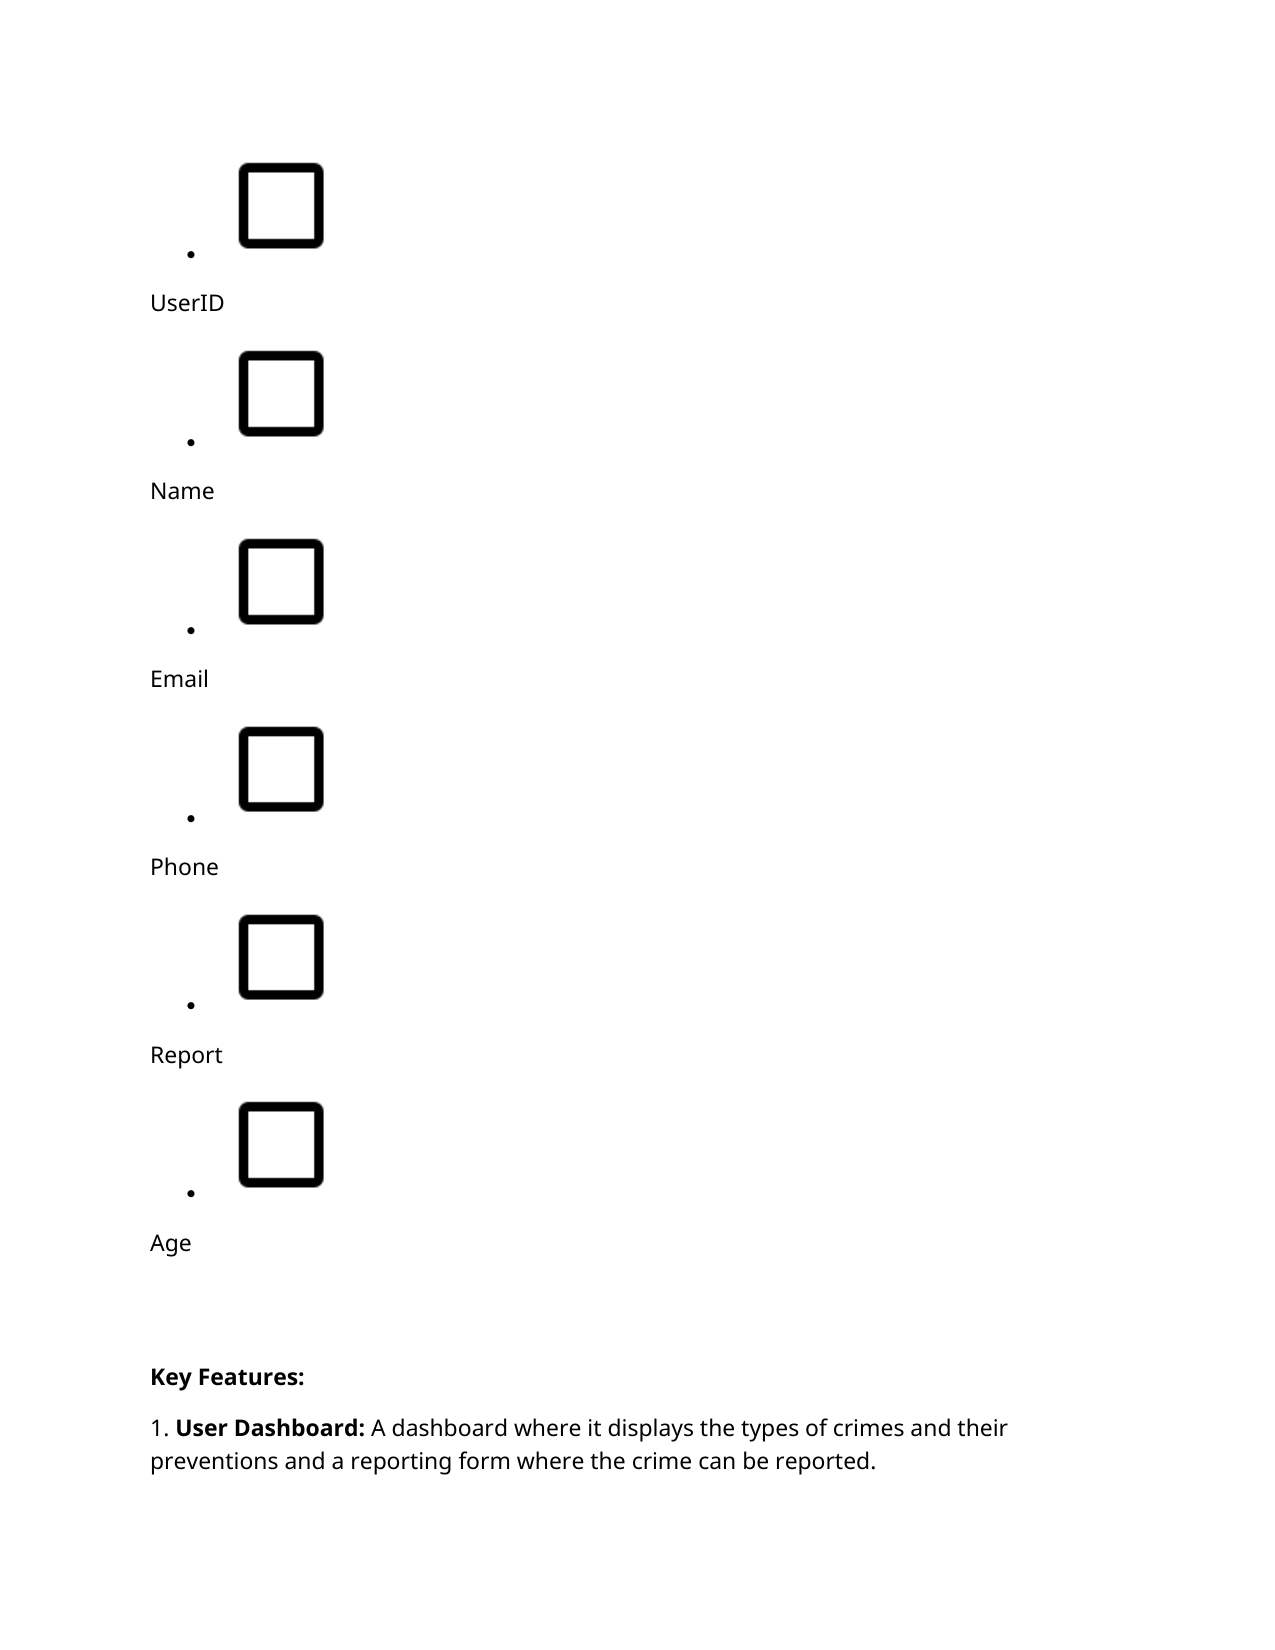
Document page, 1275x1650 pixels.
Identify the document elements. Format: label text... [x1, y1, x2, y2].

text Email [150, 663, 1125, 694]
picture [225, 713, 338, 826]
text Report [150, 1039, 1125, 1070]
picture [225, 901, 338, 1014]
picture [225, 337, 338, 451]
picture [225, 525, 338, 639]
text 1. User Dashboard: A dashboard where it displays the types of crimes and their preventions and a reporting form where the crime can be reported. [150, 1411, 1125, 1476]
text UserID [150, 287, 1125, 319]
picture [225, 1089, 338, 1202]
text Key Features: [150, 1361, 1125, 1392]
text Age [150, 1226, 1125, 1258]
text Name [150, 475, 1125, 506]
picture [225, 150, 338, 263]
text Phone [150, 851, 1125, 882]
